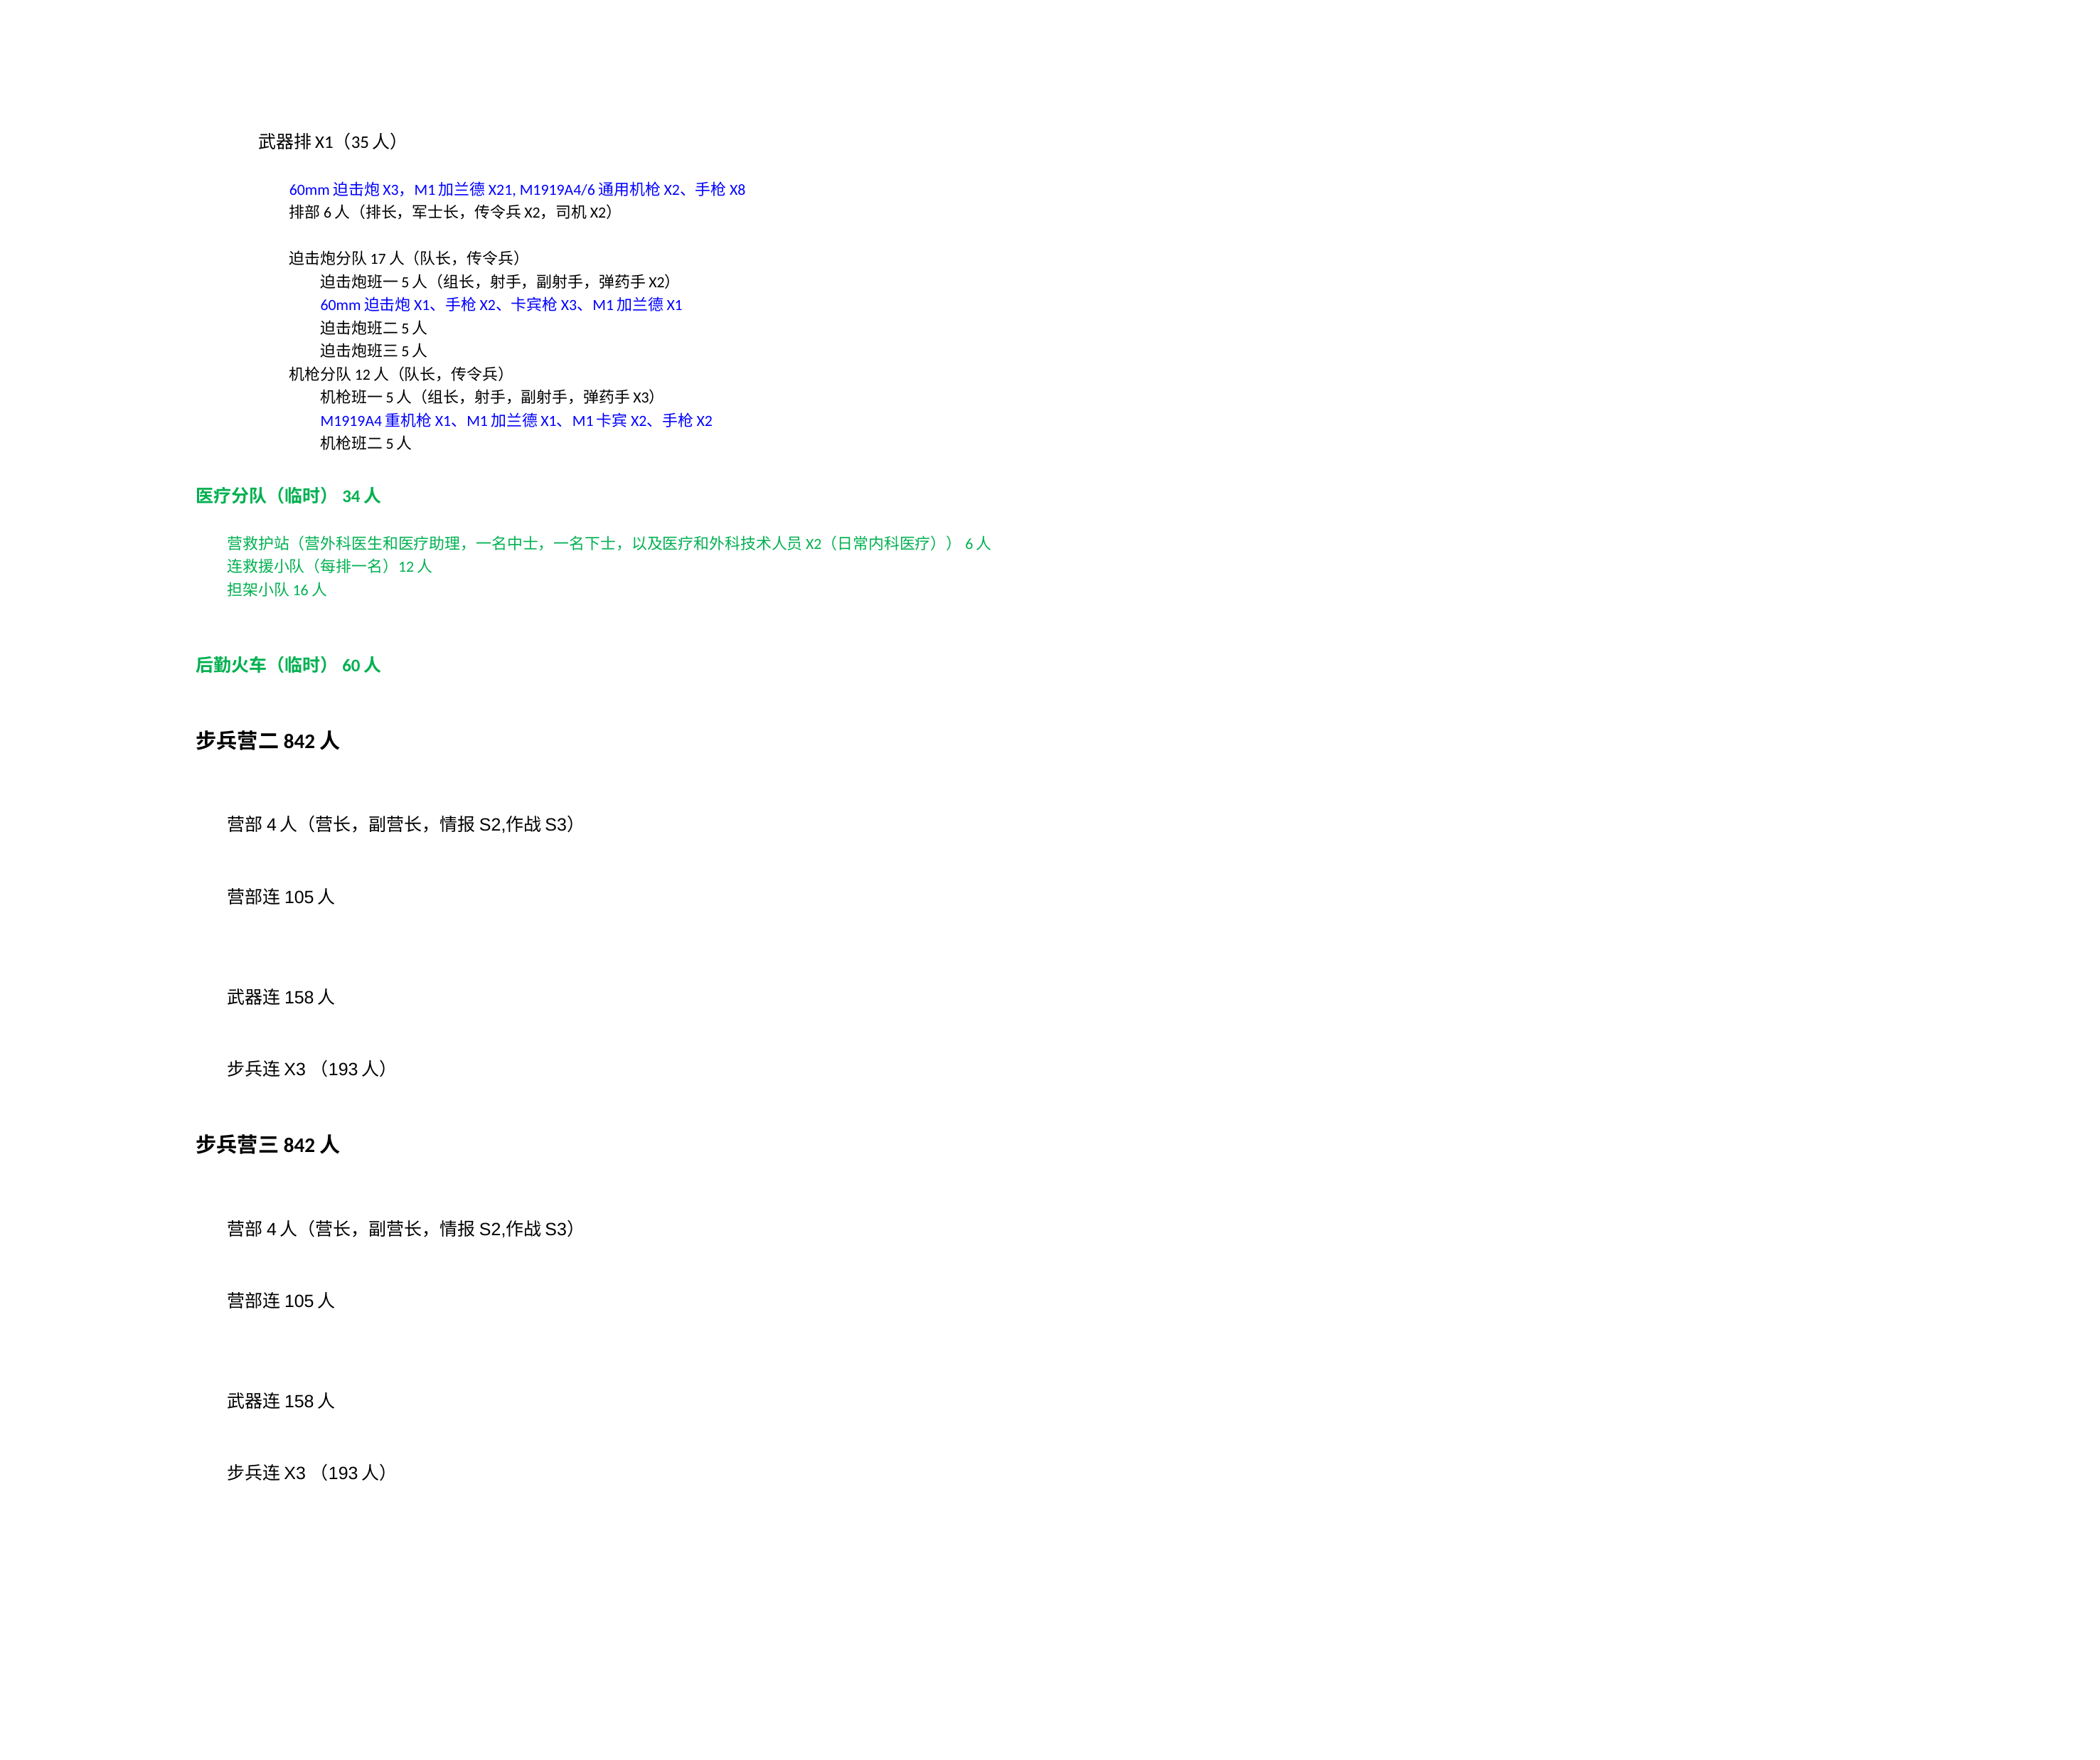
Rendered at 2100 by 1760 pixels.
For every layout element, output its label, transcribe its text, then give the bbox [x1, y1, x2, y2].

text 连救援小队（每排一名）12人 [196, 554, 1966, 577]
text 60mm迫击炮X1、手枪X2、卡宾枪X3、M1加兰德X1 [289, 292, 1966, 315]
text 迫击炮班二5人 [289, 315, 1966, 338]
subtitle 营部 4人（营长，副营长，情报S2,作战S3） [196, 1205, 1966, 1251]
subtitle 营部连 105人 [196, 873, 1966, 919]
subtitle 医疗分队（临时） 34人 [165, 471, 1966, 518]
subtitle 武器连 158人 [196, 973, 1966, 1019]
subtitle 步兵连X3 （193人） [196, 1449, 1966, 1495]
text 迫击炮分队17人（队长，传令兵） [258, 246, 1966, 269]
text 营救护站（营外科医生和医疗助理，一名中士，一名下士，以及医疗和外科技术人员X2（日常内科医疗）） 6人 [196, 530, 1966, 554]
text M1919A4重机枪X1、M1加兰德X1、M1卡宾X2、手枪X2 [289, 407, 1966, 431]
text 担架小队 16人 [196, 577, 1966, 600]
subtitle 步兵营二 842人 [165, 716, 1966, 762]
text 机枪班一5人（组长，射手，副射手，弹药手X3） [289, 385, 1966, 407]
subtitle 营部连 105人 [196, 1276, 1966, 1323]
text 60mm迫击炮X3，M1加兰德X21, M1919A4/6通用机枪X2、手枪X8 [258, 176, 1966, 200]
text 迫击炮班三5人 [289, 338, 1966, 361]
subtitle 营部 4人（营长，副营长，情报S2,作战S3） [196, 801, 1966, 847]
subtitle 武器排X1（35人） [227, 117, 1966, 164]
subtitle 武器连 158人 [196, 1377, 1966, 1423]
subtitle 步兵营三 842人 [165, 1120, 1966, 1166]
subtitle 后勤火车（临时） 60人 [165, 641, 1966, 687]
text 排部6人（排长，军士长，传令兵X2，司机X2） [258, 200, 1966, 223]
subtitle 步兵连X3 （193人） [196, 1045, 1966, 1091]
text 迫击炮班一5人（组长，射手，副射手，弹药手X2） [289, 269, 1966, 292]
text 机枪班二5人 [289, 431, 1966, 454]
text 机枪分队12人（队长，传令兵） [258, 361, 1966, 385]
